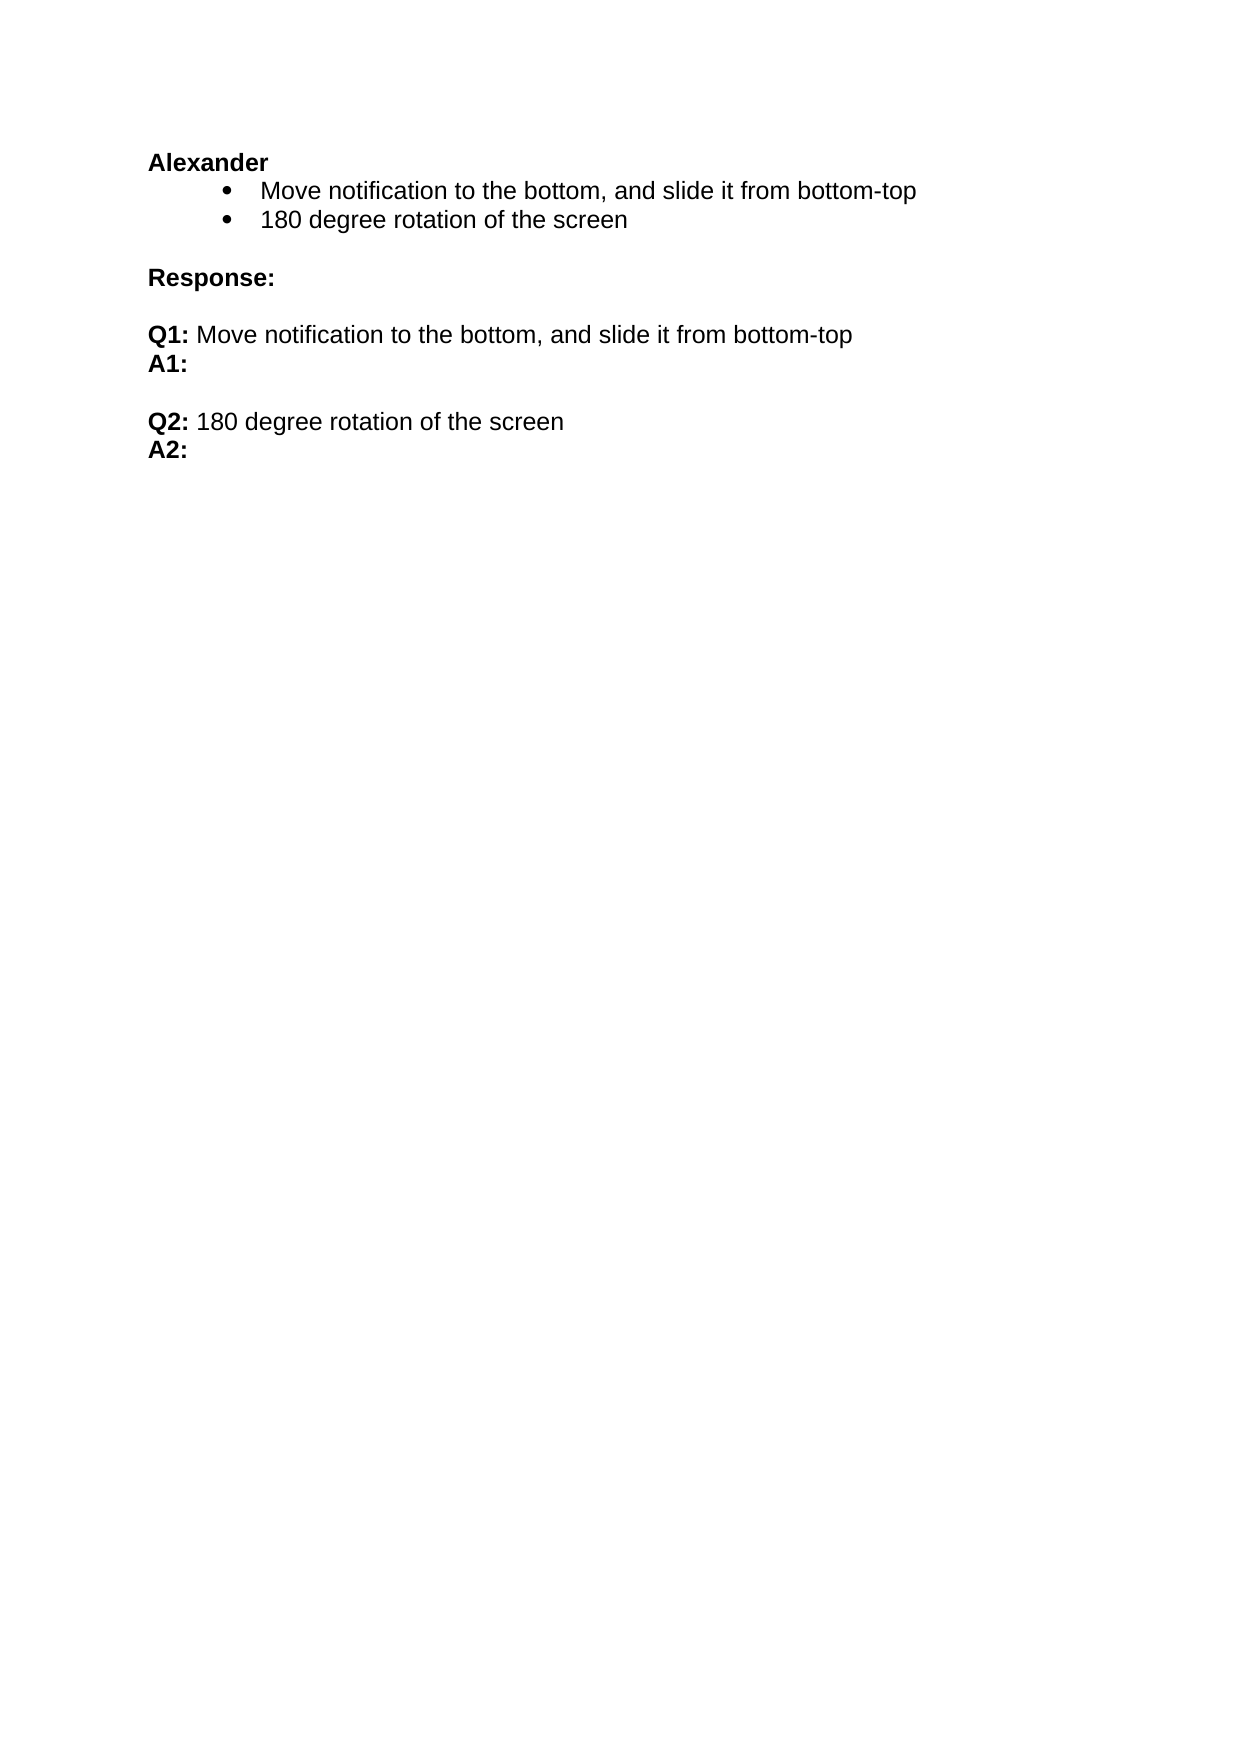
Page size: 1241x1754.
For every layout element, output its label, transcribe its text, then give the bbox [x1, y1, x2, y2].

list Move notification to the bottom, and slide it from bottom-top [223, 176, 1093, 205]
text A2: [148, 435, 1093, 464]
text Q1: Move notification to the bottom, and slide it from bottom-top [148, 320, 1093, 349]
text Response: [148, 263, 1093, 292]
text A1: [148, 349, 1093, 378]
list 180 degree rotation of the screen [223, 205, 1093, 234]
text Alexander [148, 148, 1093, 176]
text Q2: 180 degree rotation of the screen [148, 407, 1093, 435]
